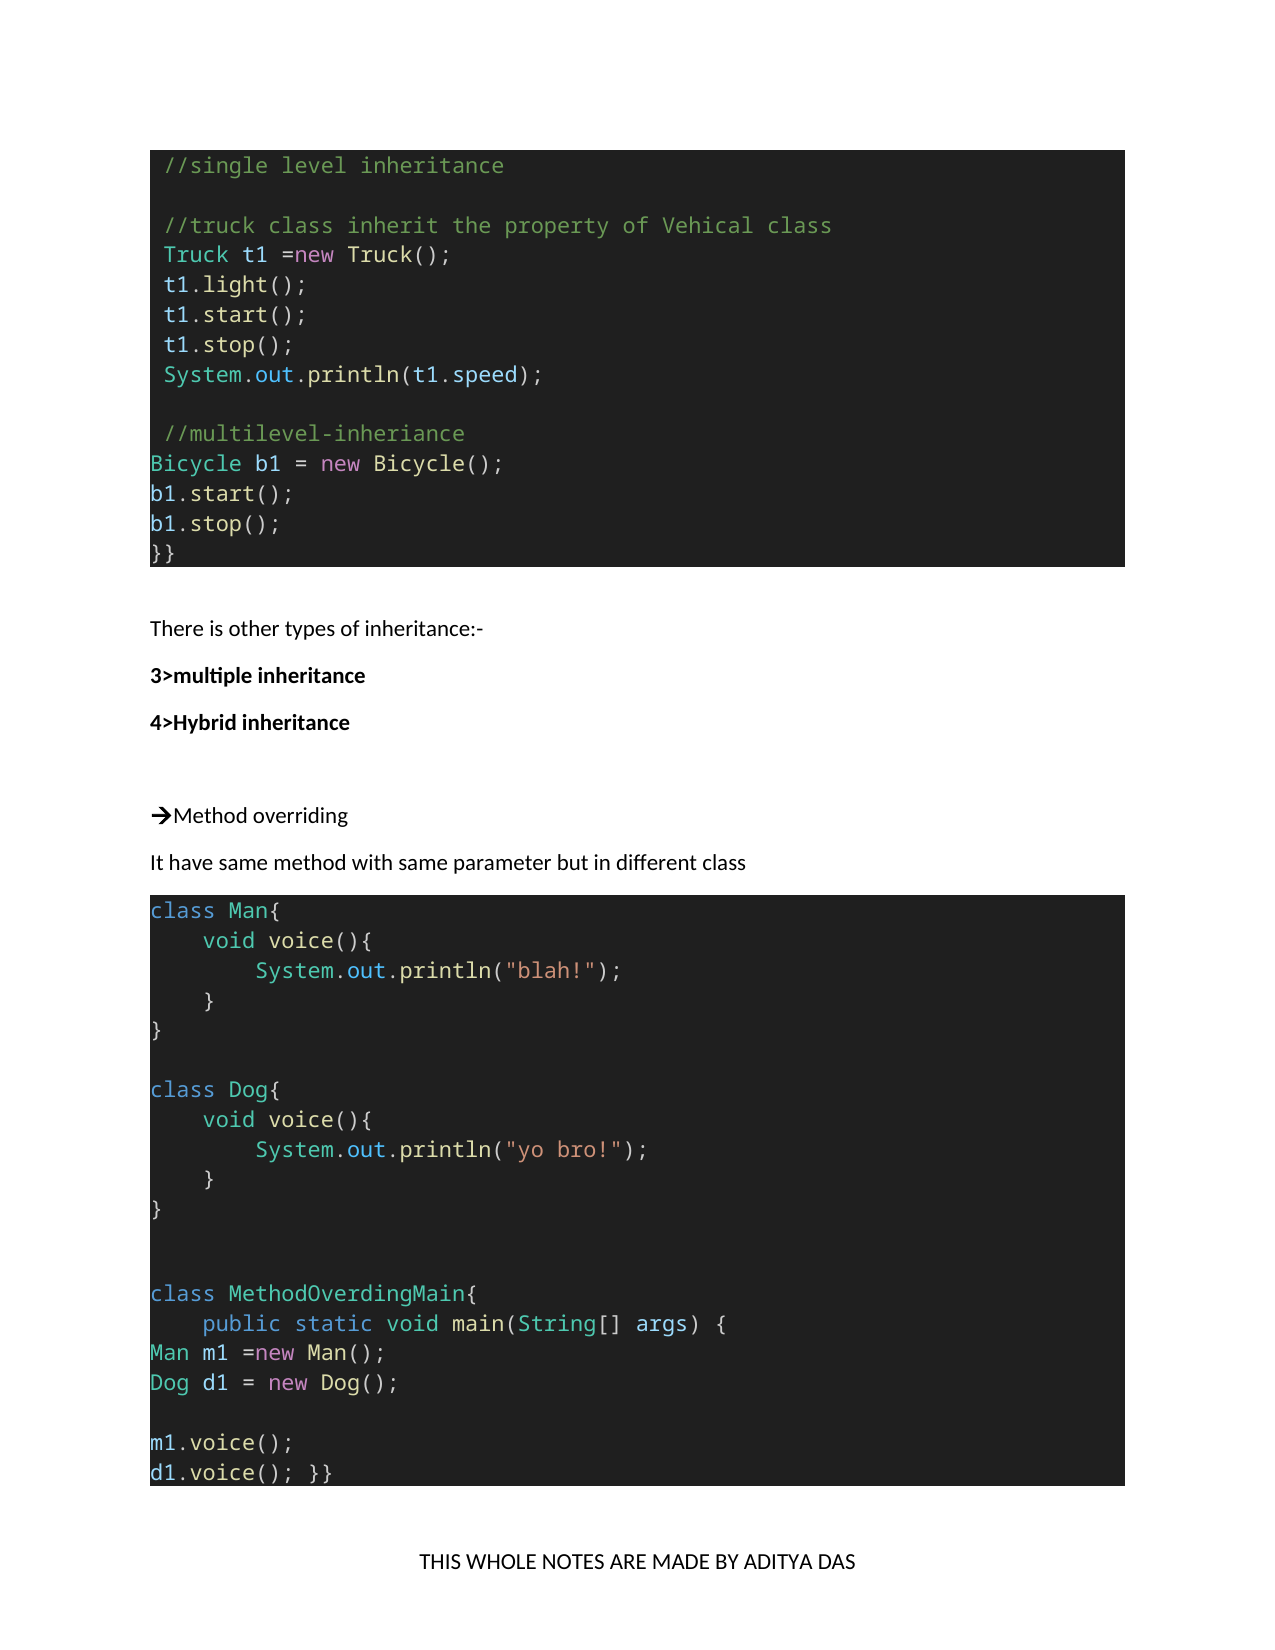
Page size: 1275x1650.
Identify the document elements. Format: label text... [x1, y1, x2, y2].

text t1.start(); [150, 299, 1125, 329]
text //truck class inherit the property of Vehical class [150, 209, 1125, 239]
text class Dog{ [150, 1074, 1125, 1104]
text Dog d1 = new Dog(); [150, 1367, 1125, 1397]
text b1.start(); [150, 478, 1125, 507]
text } [150, 1163, 1125, 1193]
text m1.voice(); [150, 1427, 1125, 1456]
text } [150, 1014, 1125, 1044]
text void voice(){ [150, 1104, 1125, 1133]
text }} [150, 537, 1125, 567]
text t1.stop(); [150, 329, 1125, 358]
text //multilevel-inheriance [150, 418, 1125, 448]
text System.out.println(t1.speed); [150, 358, 1125, 388]
text System.out.println("blah!"); [150, 955, 1125, 984]
text d1.voice(); }} [150, 1456, 1125, 1486]
text public static void main(String[] args) { [150, 1307, 1125, 1337]
text t1.light(); [150, 269, 1125, 299]
text Bicycle b1 = new Bicycle(); [150, 448, 1125, 478]
text class Man{ [150, 895, 1125, 925]
text b1.stop(); [150, 507, 1125, 537]
text } [150, 984, 1125, 1014]
text void voice(){ [150, 925, 1125, 955]
text Man m1 =new Man(); [150, 1337, 1125, 1367]
text //single level inheritance [150, 150, 1125, 180]
text Method overriding [150, 801, 1125, 829]
text System.out.println("yo bro!"); [150, 1133, 1125, 1163]
text Truck t1 =new Truck(); [150, 239, 1125, 269]
text It have same method with same parameter but in different class [150, 848, 1125, 876]
text } [150, 1193, 1125, 1223]
text class MethodOverdingMain{ [150, 1278, 1125, 1307]
text There is other types of inheritance:- [150, 614, 1125, 642]
text 3>multiple inheritance [150, 661, 1125, 689]
text 4>Hybrid inheritance [150, 708, 1125, 736]
